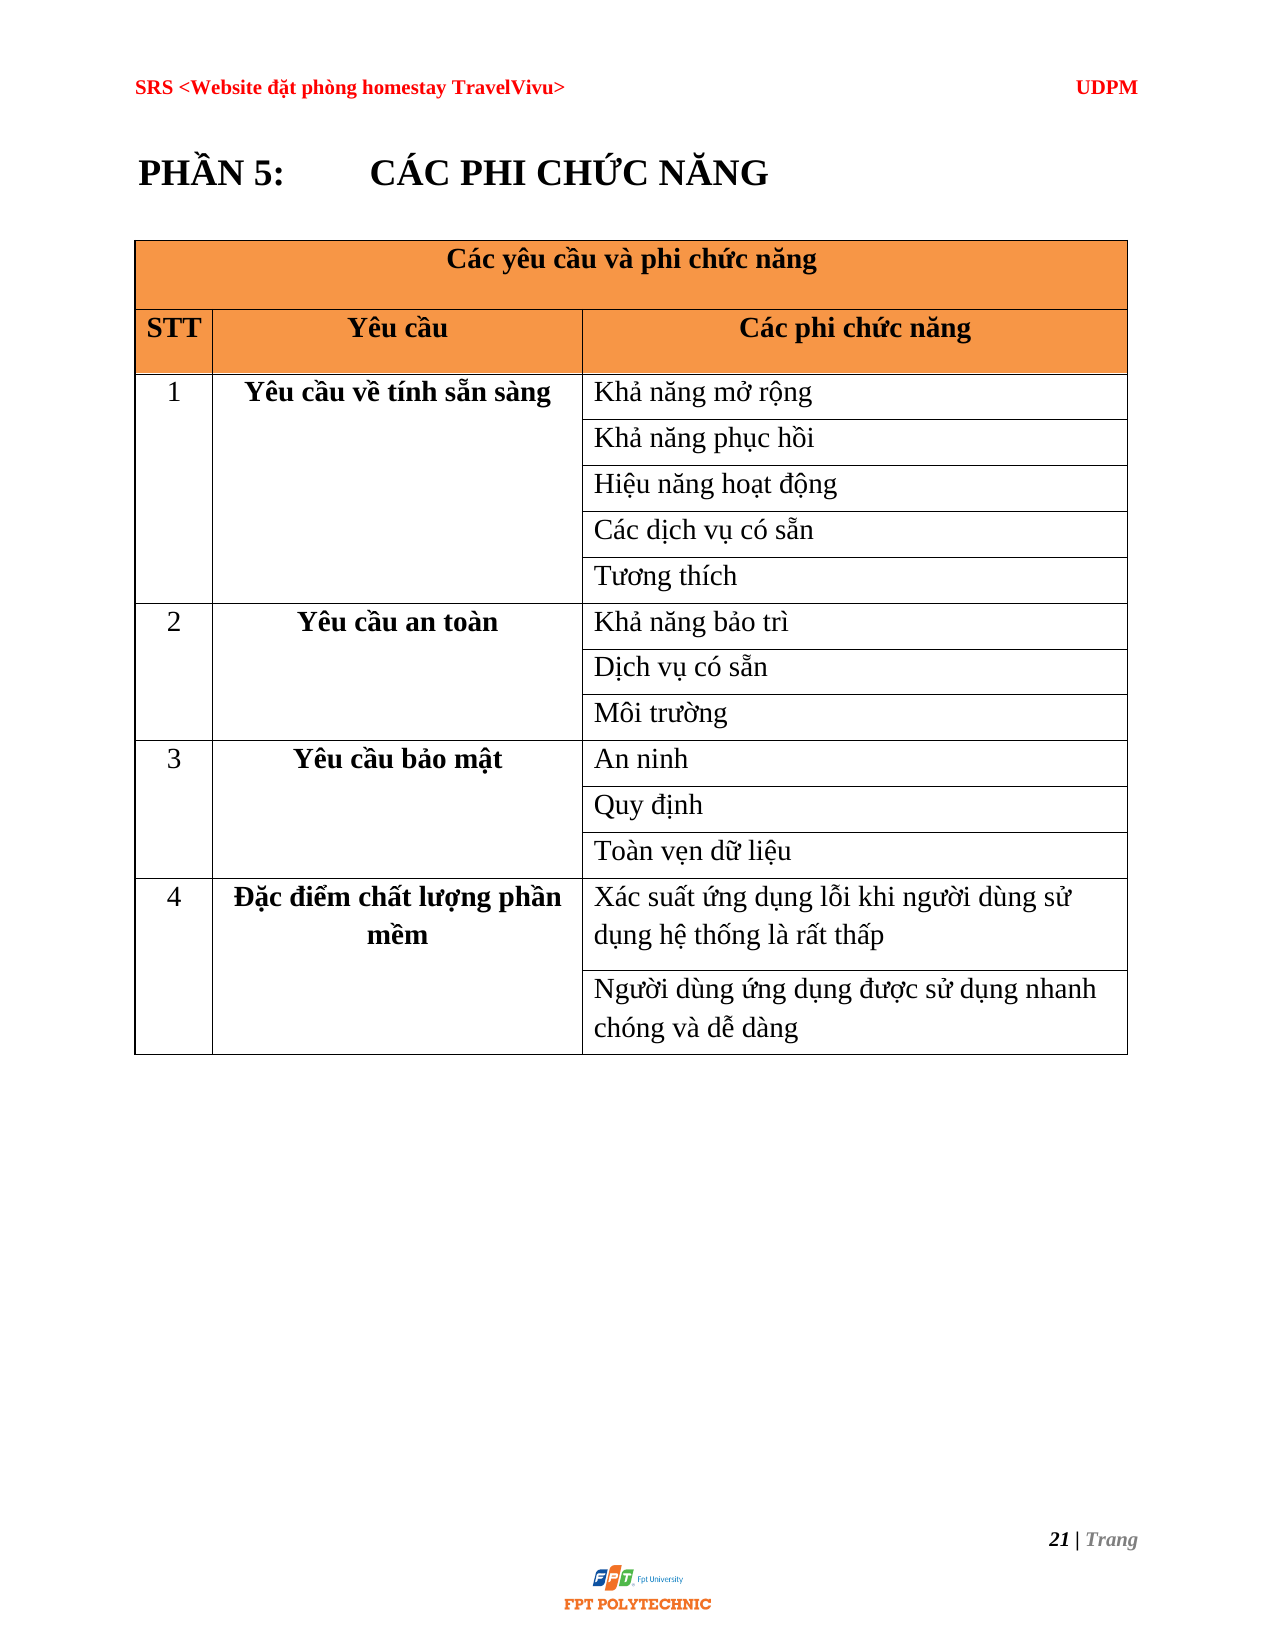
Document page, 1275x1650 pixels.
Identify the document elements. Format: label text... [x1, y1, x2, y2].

table_cell Khả năng mở rộng [583, 375, 1127, 419]
table_cell Quy định [583, 787, 1127, 832]
table_cell Yêu cầu bảo mật [213, 741, 582, 878]
table_cell 2 [136, 604, 212, 740]
table_cell Dịch vụ có sẵn [583, 650, 1127, 694]
picture [563, 1555, 712, 1628]
table_cell Yêu cầu [213, 310, 582, 373]
table_cell An ninh [583, 741, 1127, 786]
table_cell STT [136, 310, 212, 373]
table_cell Khả năng bảo trì [583, 604, 1127, 648]
table_cell Các dịch vụ có sẵn [583, 512, 1127, 557]
table_cell Tương thích [583, 558, 1127, 603]
table_cell Người dùng ứng dụng được sử dụng nhanh chóng và dễ dàng [583, 971, 1127, 1054]
table_header Các yêu cầu và phi chức năng [136, 241, 1127, 309]
table_cell Các phi chức năng [583, 310, 1127, 373]
table_cell Hiệu năng hoạt động [583, 466, 1127, 511]
table_cell 3 [136, 741, 212, 878]
subtitle CÁC PHI CHỨC NĂNG [285, 150, 1140, 193]
table_cell Khả năng phục hồi [583, 420, 1127, 465]
table_cell Yêu cầu an toàn [213, 604, 582, 740]
table_cell 1 [136, 375, 212, 603]
table_cell Xác suất ứng dụng lỗi khi người dùng sử dụng hệ thống là rất thấp [583, 879, 1127, 970]
table_cell Môi trường [583, 695, 1127, 740]
table_cell 4 [136, 879, 212, 1054]
table_cell Toàn vẹn dữ liệu [583, 833, 1127, 878]
table_cell Yêu cầu về tính sẵn sàng [213, 375, 582, 603]
table_cell Đặc điểm chất lượng phần mềm [213, 879, 582, 1054]
